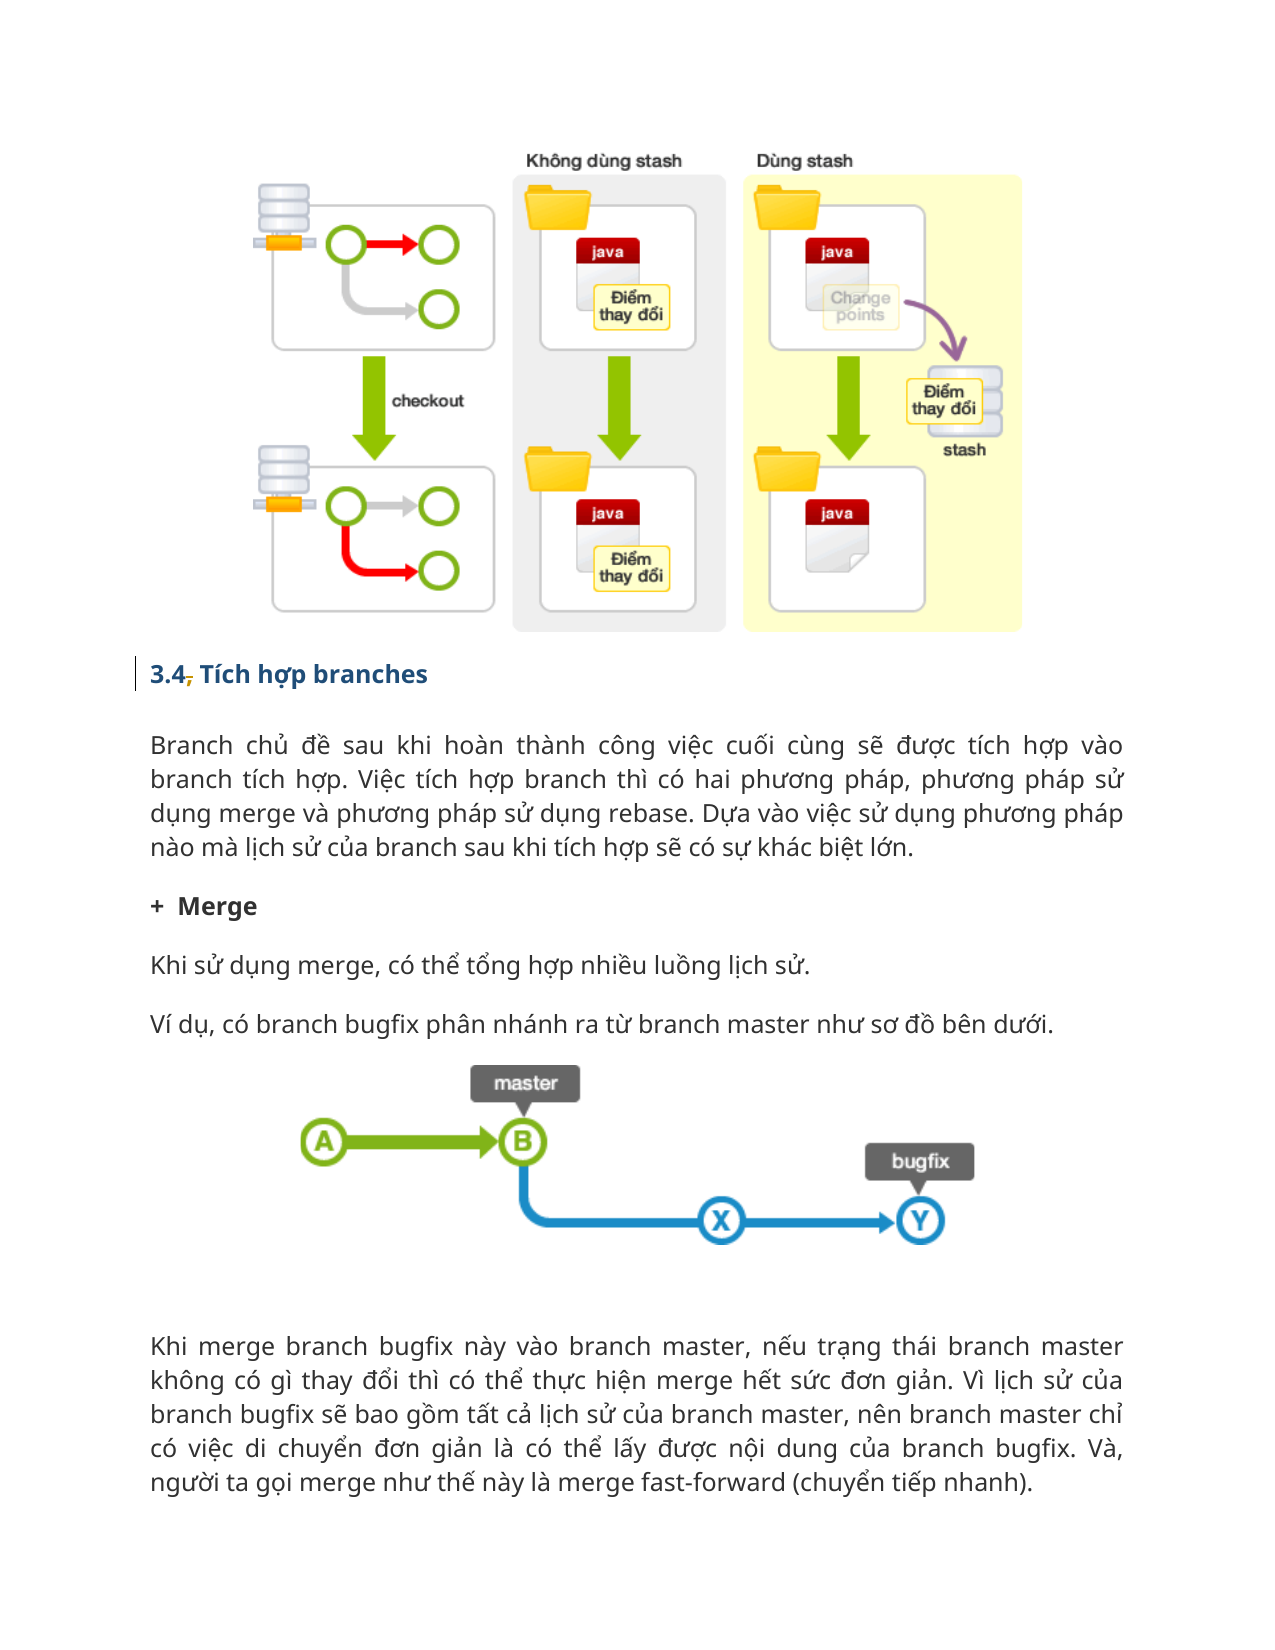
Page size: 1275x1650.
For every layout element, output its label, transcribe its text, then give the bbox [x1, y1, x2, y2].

picture [253, 150, 1023, 632]
text + Merge [150, 888, 1125, 923]
text Ví dụ, có branch bugfix phân nhánh ra từ branch master như sơ đồ bên dưới. [150, 1007, 1125, 1041]
subtitle 3.4 Tích hợp branches [150, 656, 1125, 691]
text Khi merge branch bugfix này vào branch master, nếu trạng thái branch master không có gì thay đổi thì có thể thực hiện merge hết sức đơn giản. Vì lịch sử của branch bugfix sẽ bao gồm tất cả lịch sử của branch master, nên branch master chỉ có việc di chuyển đơn giản là có thể lấy được nội dung của branch bugfix. Và, người ta gọi merge như thế này là merge fast-forward (chuyển tiếp nhanh). [150, 1329, 1125, 1499]
text Branch chủ đề sau khi hoàn thành công việc cuối cùng sẽ được tích hợp vào branch tích hợp. Việc tích hợp branch thì có hai phương pháp, phương pháp sử dụng merge và phương pháp sử dụng rebase. Dựa vào việc sử dụng phương pháp nào mà lịch sử của branch sau khi tích hợp sẽ có sự khác biệt lớn. [150, 693, 1125, 863]
picture [300, 1065, 975, 1245]
text Khi sử dụng merge, có thể tổng hợp nhiều luồng lịch sử. [150, 948, 1125, 982]
